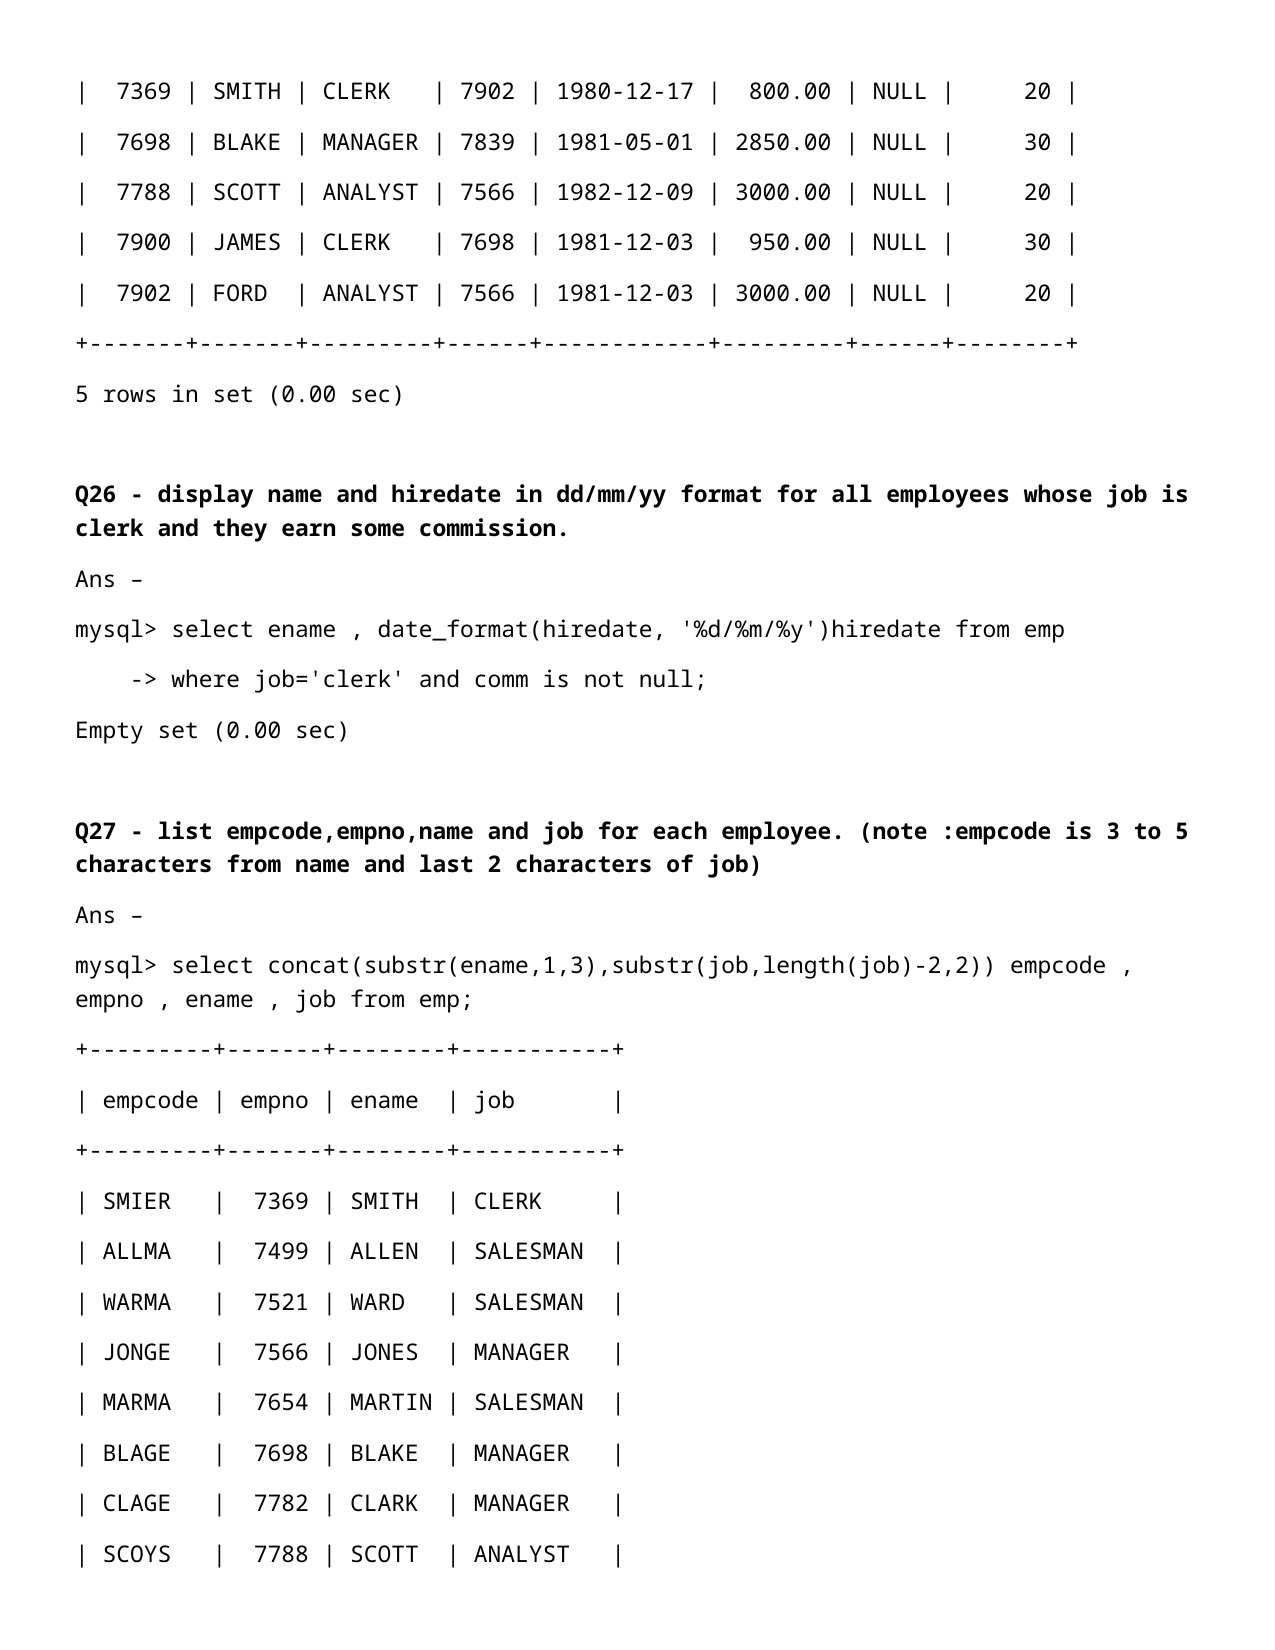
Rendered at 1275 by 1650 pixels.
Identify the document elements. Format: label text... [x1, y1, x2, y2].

text | 7698 | BLAKE | MANAGER | 7839 | 1981-05-01 | 2850.00 | NULL | 30 | [75, 125, 1200, 157]
text Ans – [75, 899, 1200, 930]
text | BLAGE | 7698 | BLAKE | MANAGER | [75, 1437, 1200, 1468]
text mysql> select ename , date_format(hiredate, '%d/%m/%y')hiredate from emp [75, 613, 1200, 644]
text Q26 - display name and hiredate in dd/mm/yy format for all employees whose job is clerk and they earn some commission. [75, 478, 1200, 543]
text Q27 - list empcode,empno,name and job for each employee. (note :empcode is 3 to 5 characters from name and last 2 characters of job) [75, 814, 1200, 879]
text | CLAGE | 7782 | CLARK | MANAGER | [75, 1487, 1200, 1518]
text | JONGE | 7566 | JONES | MANAGER | [75, 1336, 1200, 1367]
text | WARMA | 7521 | WARD | SALESMAN | [75, 1285, 1200, 1317]
text +---------+-------+--------+-----------+ [75, 1134, 1200, 1165]
text | ALLMA | 7499 | ALLEN | SALESMAN | [75, 1235, 1200, 1266]
text | MARMA | 7654 | MARTIN | SALESMAN | [75, 1386, 1200, 1417]
text | 7902 | FORD | ANALYST | 7566 | 1981-12-03 | 3000.00 | NULL | 20 | [75, 277, 1200, 308]
text | 7900 | JAMES | CLERK | 7698 | 1981-12-03 | 950.00 | NULL | 30 | [75, 226, 1200, 257]
text +---------+-------+--------+-----------+ [75, 1033, 1200, 1064]
text | empcode | empno | ename | job | [75, 1084, 1200, 1115]
text Empty set (0.00 sec) [75, 714, 1200, 745]
text | SCOYS | 7788 | SCOTT | ANALYST | [75, 1537, 1200, 1569]
text mysql> select concat(substr(ename,1,3),substr(job,length(job)-2,2)) empcode , empno , ename , job from emp; [75, 949, 1200, 1014]
text Ans – [75, 562, 1200, 594]
text +-------+-------+---------+------+------------+---------+------+--------+ [75, 327, 1200, 358]
text | SMIER | 7369 | SMITH | CLERK | [75, 1184, 1200, 1216]
text 5 rows in set (0.00 sec) [75, 377, 1200, 409]
text | 7369 | SMITH | CLERK | 7902 | 1980-12-17 | 800.00 | NULL | 20 | [75, 75, 1200, 106]
text -> where job='clerk' and comm is not null; [75, 663, 1200, 694]
text | 7788 | SCOTT | ANALYST | 7566 | 1982-12-09 | 3000.00 | NULL | 20 | [75, 176, 1200, 207]
